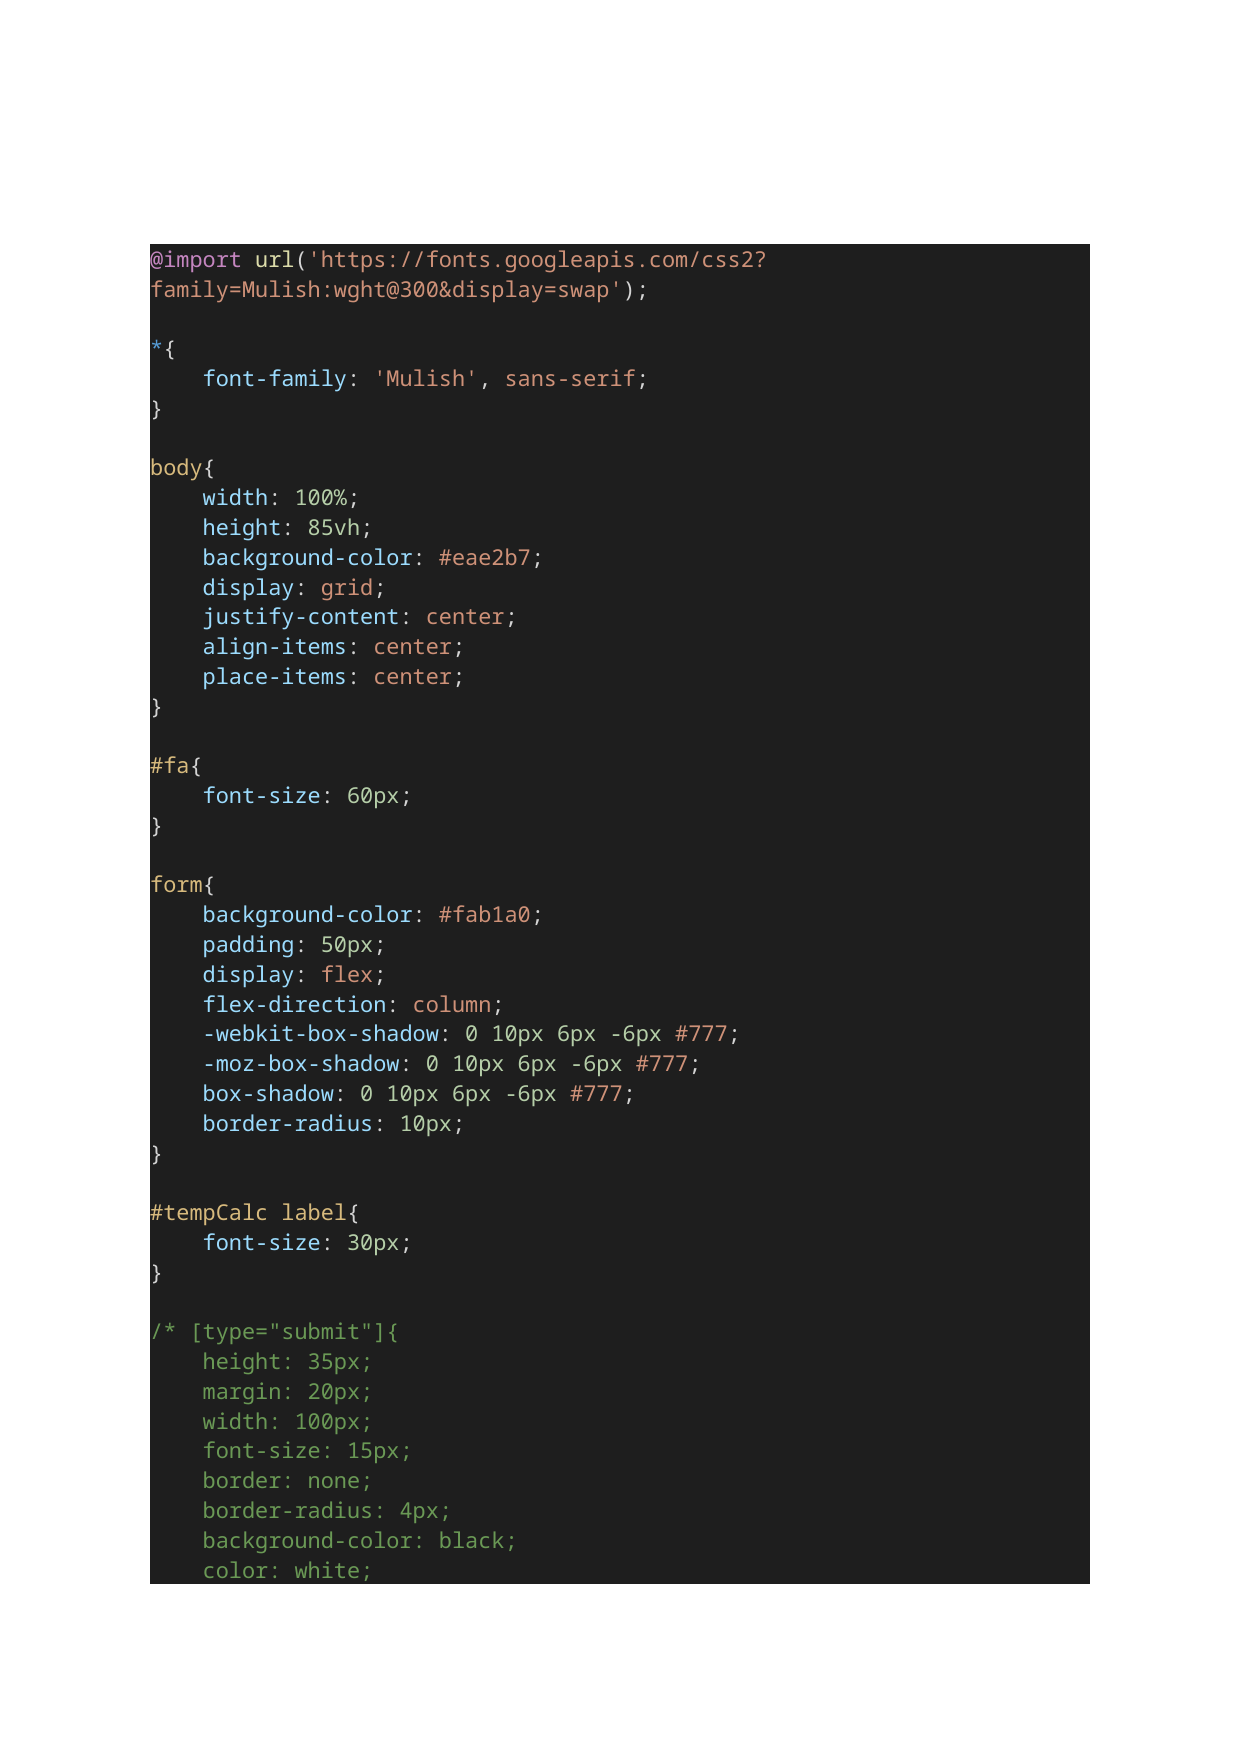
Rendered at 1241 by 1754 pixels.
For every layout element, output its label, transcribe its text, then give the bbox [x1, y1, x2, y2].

text -moz-box-shadow: 0 10px 6px -6px #777; [150, 1048, 1090, 1078]
text #fa{ [150, 750, 1090, 780]
text display: flex; [150, 959, 1090, 988]
text border-radius: 10px; [150, 1108, 1090, 1137]
text -webkit-box-shadow: 0 10px 6px -6px #777; [150, 1018, 1090, 1048]
text *{ [150, 333, 1090, 363]
text form{ [150, 869, 1090, 899]
text color: white; [150, 1554, 1090, 1584]
text display: grid; [150, 571, 1090, 601]
text background-color: black; [150, 1525, 1090, 1554]
text border-radius: 4px; [150, 1495, 1090, 1525]
text font-size: 30px; [150, 1227, 1090, 1257]
text font-size: 15px; [150, 1435, 1090, 1465]
text border: none; [150, 1465, 1090, 1495]
text } [150, 393, 1090, 422]
text height: 85vh; [150, 512, 1090, 542]
text font-family: 'Mulish', sans-serif; [150, 363, 1090, 393]
text @import url('https://fonts.googleapis.com/css2?family=Mulish:wght@300&display=swap'); [150, 244, 1090, 303]
text width: 100%; [150, 482, 1090, 512]
text box-shadow: 0 10px 6px -6px #777; [150, 1078, 1090, 1108]
text body{ [150, 452, 1090, 482]
text justify-content: center; [150, 601, 1090, 631]
text height: 35px; [150, 1346, 1090, 1376]
text flex-direction: column; [150, 988, 1090, 1018]
text } [150, 1257, 1090, 1286]
text background-color: #fab1a0; [150, 899, 1090, 929]
text background-color: #eae2b7; [150, 542, 1090, 571]
text align-items: center; [150, 631, 1090, 661]
text padding: 50px; [150, 929, 1090, 959]
text place-items: center; [150, 661, 1090, 691]
text #tempCalc label{ [150, 1197, 1090, 1227]
text width: 100px; [150, 1406, 1090, 1435]
text } [150, 691, 1090, 720]
text /* [type="submit"]{ [150, 1316, 1090, 1346]
text margin: 20px; [150, 1376, 1090, 1406]
text } [150, 810, 1090, 839]
text font-size: 60px; [150, 780, 1090, 810]
text } [150, 1137, 1090, 1167]
